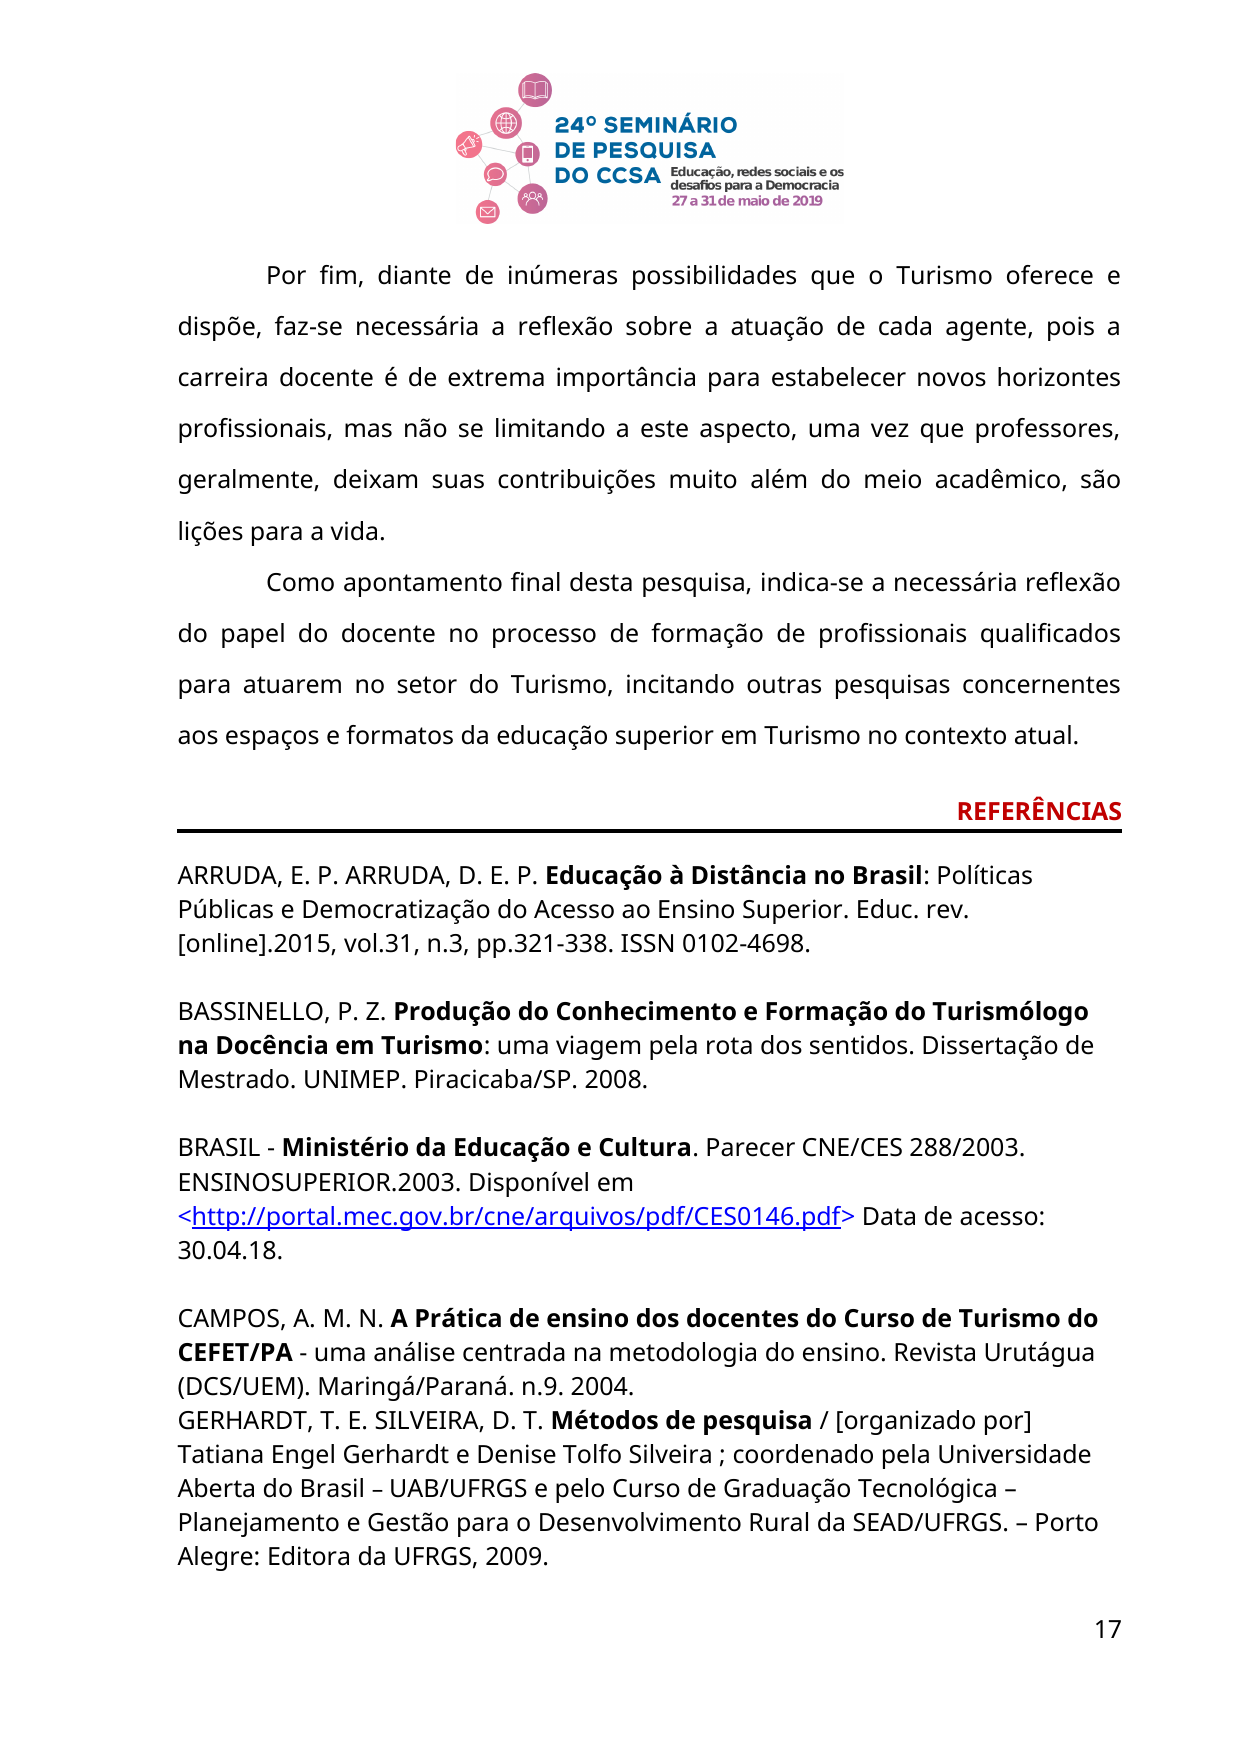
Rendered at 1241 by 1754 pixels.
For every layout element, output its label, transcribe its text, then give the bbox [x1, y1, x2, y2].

subtitle REFERÊNCIAS [177, 793, 1122, 829]
picture [455, 73, 844, 224]
text Como apontamento final desta pesquisa, indica-se a necessária reflexão do papel do docente no processo de formação de profissionais qualificados para atuarem no setor do Turismo, incitando outras pesquisas concernentes aos espaços e formatos da educação superior em Turismo no contexto atual. [177, 564, 1122, 751]
text GERHARDT, T. E. SILVEIRA, D. T. Métodos de pesquisa / [organizado por] Tatiana Engel Gerhardt e Denise Tolfo Silveira ; coordenado pela Universidade Aberta do Brasil – UAB/UFRGS e pelo Curso de Graduação Tecnológica – Planejamento e Gestão para o Desenvolvimento Rural da SEAD/UFRGS. – Porto Alegre: Editora da UFRGS, 2009. [177, 1403, 1122, 1573]
text BRASIL - Ministério da Educação e Cultura. Parecer CNE/CES 288/2003. ENSINOSUPERIOR.2003. Disponível em <http://portal.mec.gov.br/cne/arquivos/pdf/CES0146.pdf> Data de acesso: 30.04.18. [177, 1130, 1122, 1266]
text CAMPOS, A. M. N. A Prática de ensino dos docentes do Curso de Turismo do CEFET/PA - uma análise centrada na metodologia do ensino. Revista Urutágua (DCS/UEM). Maringá/Paraná. n.9. 2004. [177, 1300, 1122, 1403]
text ARRUDA, E. P. ARRUDA, D. E. P. Educação à Distância no Brasil: Políticas Públicas e Democratização do Acesso ao Ensino Superior. Educ. rev.[online].2015, vol.31, n.3, pp.321-338. ISSN 0102-4698. [177, 858, 1122, 960]
text BASSINELLO, P. Z. Produção do Conhecimento e Formação do Turismólogo na Docência em Turismo: uma viagem pela rota dos sentidos. Dissertação de Mestrado. UNIMEP. Piracicaba/SP. 2008. [177, 994, 1122, 1096]
text Por fim, diante de inúmeras possibilidades que o Turismo oferece e dispõe, faz-se necessária a reflexão sobre a atuação de cada agente, pois a carreira docente é de extrema importância para estabelecer novos horizontes profissionais, mas não se limitando a este aspecto, uma vez que professores, geralmente, deixam suas contribuições muito além do meio acadêmico, são lições para a vida. [177, 258, 1122, 547]
